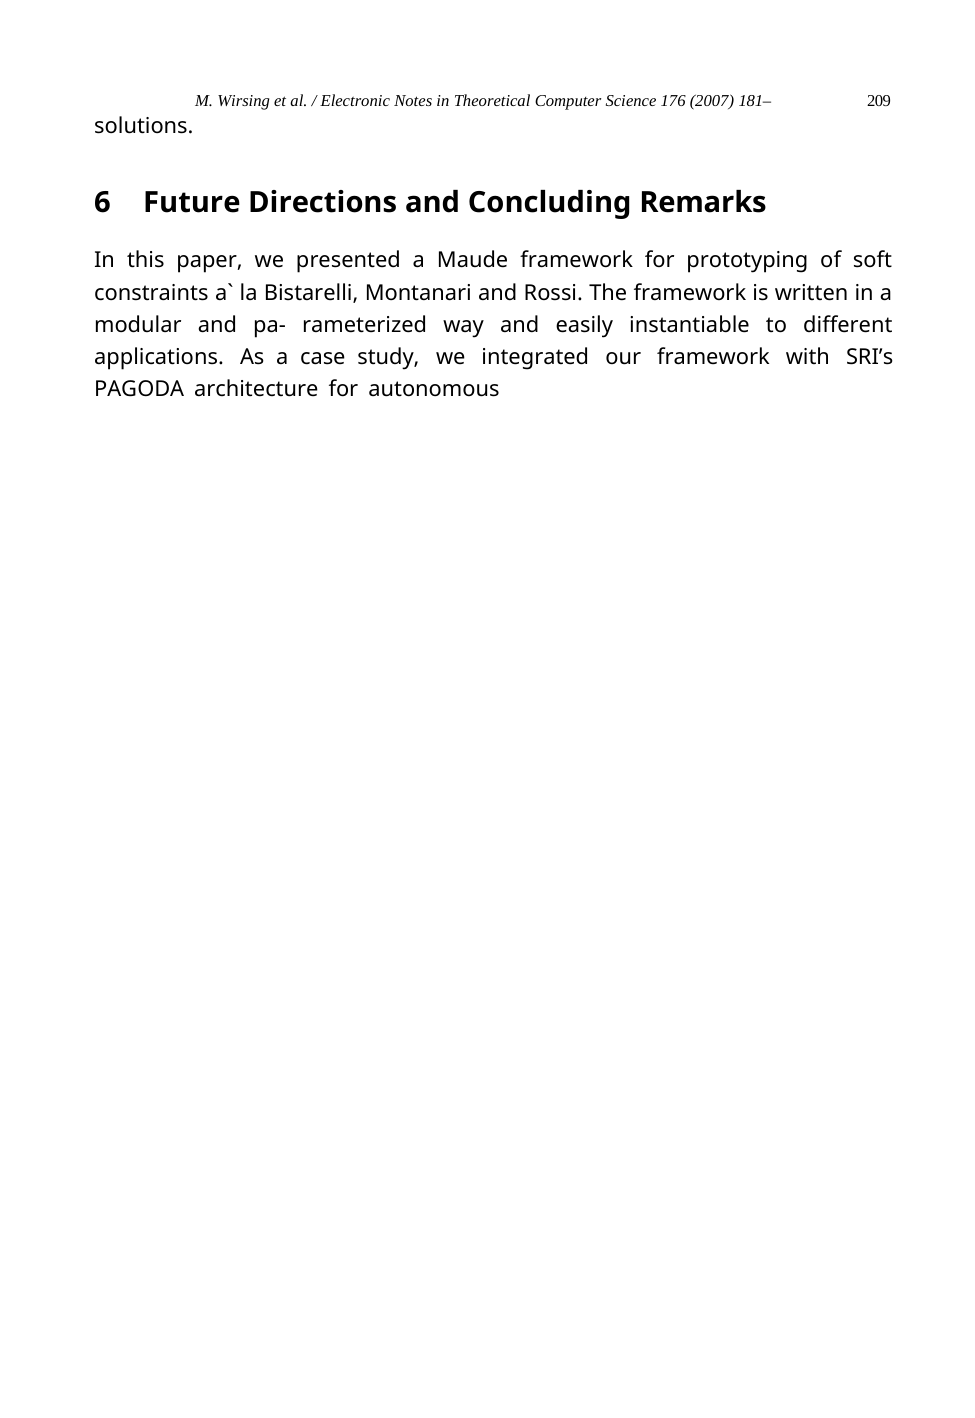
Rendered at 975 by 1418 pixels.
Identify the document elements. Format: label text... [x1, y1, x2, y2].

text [94, 110, 893, 140]
subtitle Future Directions and Concluding Remarks [94, 182, 923, 221]
text In this paper, we presented a Maude framework for prototyping of soft constraints a` la Bistarelli, Montanari and Rossi. The framework is written in a modular and pa- rameterized way and easily instantiable to different applications. As a case study, we integrated our framework with SRI’s PAGODA architecture for autonomous [94, 244, 893, 402]
